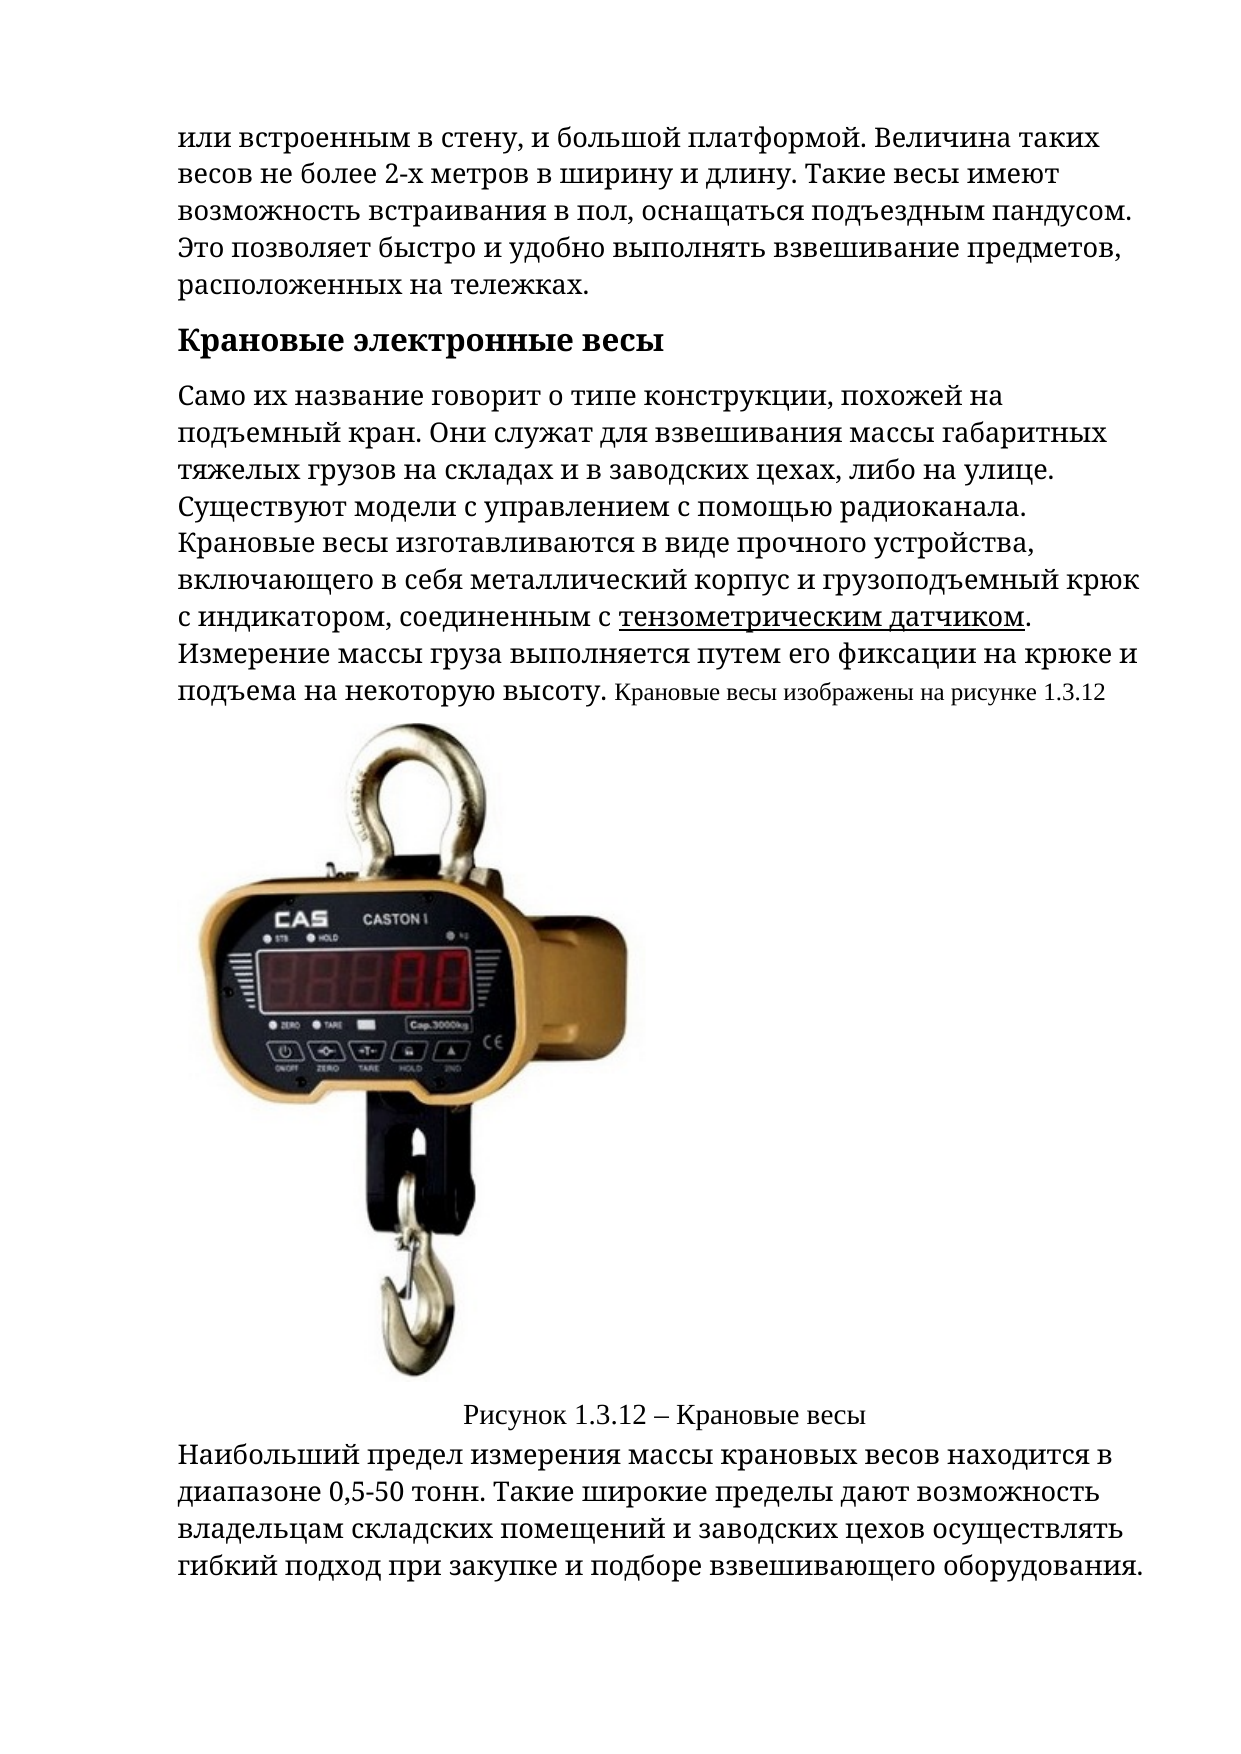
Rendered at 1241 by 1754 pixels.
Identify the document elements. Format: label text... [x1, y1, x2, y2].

picture [177, 723, 646, 1382]
text Рисунок 1.3.12 – Крановые весы [177, 1397, 1152, 1430]
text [177, 118, 1152, 302]
text Наибольший предел измерения массы крановых весов находится в диапазоне 0,5-50 тонн. Такие широкие пределы дают возможность владельцам складских помещений и заводских цехов осуществлять гибкий подход при закупке и подборе взвешивающего оборудования. [177, 1435, 1152, 1583]
subtitle Крановые электронные весы [177, 318, 1152, 361]
text Само их название говорит о типе конструкции, похожей на подъемный кран. Они служат для взвешивания массы габаритных тяжелых грузов на складах и в заводских цехах, либо на улице. Существуют модели с управлением с помощью радиоканала. Крановые весы изготавливаются в виде прочного устройства, включающего в себя металлический корпус и грузоподъемный крюк с индикатором, соединенным с тензометрическим датчиком. Измерение массы груза выполняется путем его фиксации на крюке и подъема на некоторую высоту. Крановые весы изображены на рисунке 1.3.12 [177, 376, 1152, 708]
